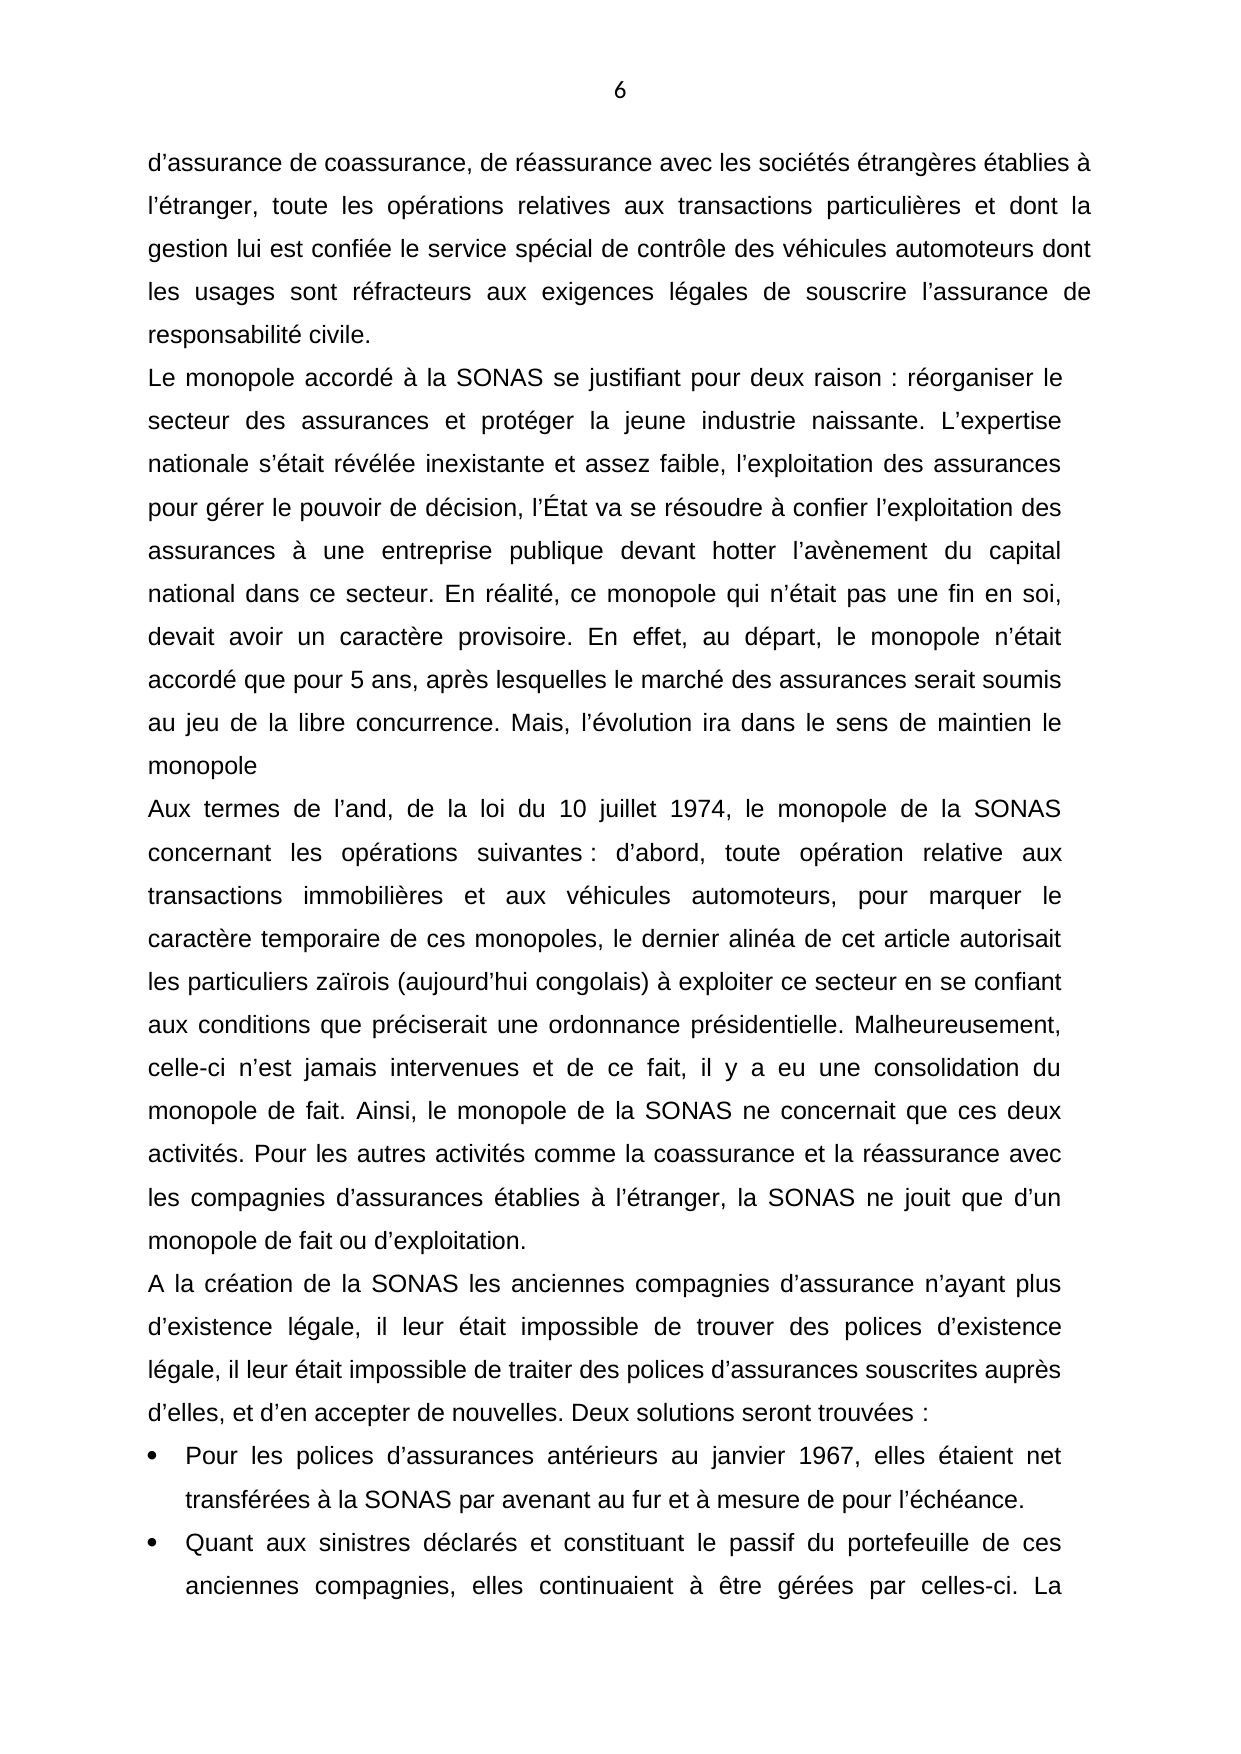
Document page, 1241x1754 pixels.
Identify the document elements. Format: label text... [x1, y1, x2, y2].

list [148, 148, 1093, 349]
list A la création de la SONAS les anciennes compagnies d’assurance n’ayant plus d’existence légale, il leur était impossible de trouver des polices d’existence légale, il leur était impossible de traiter des polices d’assurances souscrites auprès d’elles, et d’en accepter de nouvelles. Deux solutions seront trouvées : [148, 1269, 1063, 1427]
list Pour les polices d’assurances antérieurs au janvier 1967, elles étaient net transférées à la SONAS par avenant au fur et à mesure de pour l’échéance. [148, 1441, 1063, 1513]
list Le monopole accordé à la SONAS se justifiant pour deux raison : réorganiser le secteur des assurances et protéger la jeune industrie naissante. L’expertise nationale s’était révélée inexistante et assez faible, l’exploitation des assurances pour gérer le pouvoir de décision, l’État va se résoudre à confier l’exploitation des assurances à une entreprise publique devant hotter l’avènement du capital national dans ce secteur. En réalité, ce monopole qui n’était pas une fin en soi, devait avoir un caractère provisoire. En effet, au départ, le monopole n’était accordé que pour 5 ans, après lesquelles le marché des assurances serait soumis au jeu de la libre concurrence. Mais, l’évolution ira dans le sens de maintien le monopole [148, 363, 1063, 780]
list Aux termes de l’and, de la loi du 10 juillet 1974, le monopole de la SONAS concernant les opérations suivantes : d’abord, toute opération relative aux transactions immobilières et aux véhicules automoteurs, pour marquer le caractère temporaire de ces monopoles, le dernier alinéa de cet article autorisait les particuliers zaïrois (aujourd’hui congolais) à exploiter ce secteur en se confiant aux conditions que préciserait une ordonnance présidentielle. Malheureusement, celle-ci n’est jamais intervenues et de ce fait, il y a eu une consolidation du monopole de fait. Ainsi, le monopole de la SONAS ne concernait que ces deux activités. Pour les autres activités comme la coassurance et la réassurance avec les compagnies d’assurances établies à l’étranger, la SONAS ne jouit que d’un monopole de fait ou d’exploitation. [148, 794, 1063, 1254]
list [148, 1528, 1063, 1600]
